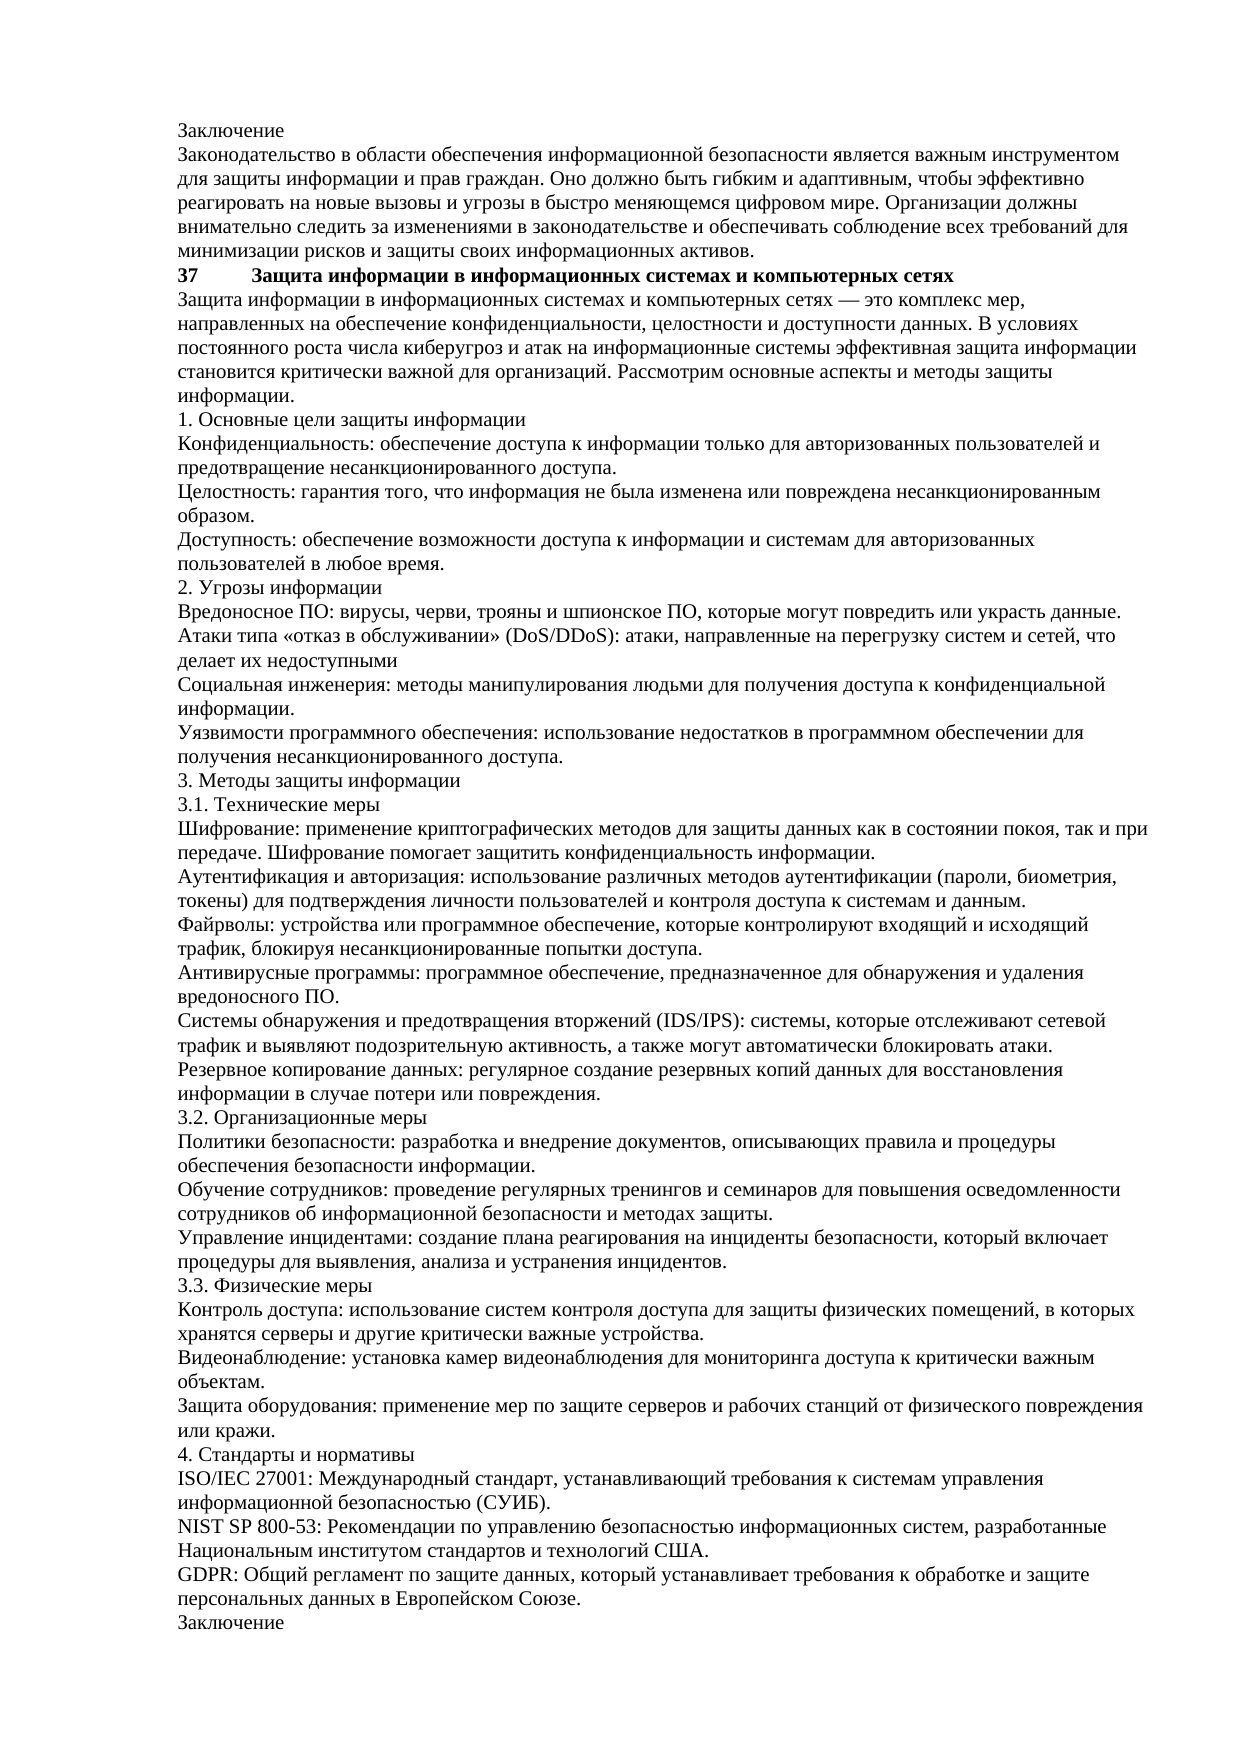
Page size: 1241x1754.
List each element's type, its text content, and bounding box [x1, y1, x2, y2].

list Видеонаблюдение: установка камер видеонаблюдения для мониторинга доступа к критически важным объектам. [177, 1345, 1152, 1393]
list 3.1. Технические меры [177, 792, 1152, 816]
list Системы обнаружения и предотвращения вторжений (IDS/IPS): системы, которые отслеживают сетевой трафик и выявляют подозрительную активность, а также могут автоматически блокировать атаки. [177, 1008, 1152, 1057]
list Шифрование: применение криптографических методов для защиты данных как в состоянии покоя, так и при передаче. Шифрование помогает защитить конфиденциальность информации. [177, 816, 1152, 864]
list ISO/IEC 27001: Международный стандарт, устанавливающий требования к системам управления информационной безопасностью (СУИБ). [177, 1466, 1152, 1514]
list Заключение [177, 1610, 1152, 1634]
list Доступность: обеспечение возможности доступа к информации и системам для авторизованных пользователей в любое время. [177, 527, 1152, 575]
list Вредоносное ПО: вирусы, черви, трояны и шпионское ПО, которые могут повредить или украсть данные. [177, 599, 1152, 623]
list Социальная инженерия: методы манипулирования людьми для получения доступа к конфиденциальной информации. [177, 672, 1152, 720]
list Защита информации в информационных системах и компьютерных сетях — это комплекс мер, направленных на обеспечение конфиденциальности, целостности и доступности данных. В условиях постоянного роста числа киберугроз и атак на информационные системы эффективная защита информации становится критически важной для организаций. Рассмотрим основные аспекты и методы защиты информации. [177, 287, 1152, 407]
list Конфиденциальность: обеспечение доступа к информации только для авторизованных пользователей и предотвращение несанкционированного доступа. [177, 431, 1152, 479]
list NIST SP 800-53: Рекомендации по управлению безопасностью информационных систем, разработанные Национальным институтом стандартов и технологий США. [177, 1514, 1152, 1562]
list Политики безопасности: разработка и внедрение документов, описывающих правила и процедуры обеспечения безопасности информации. [177, 1129, 1152, 1177]
list 3.2. Организационные меры [177, 1105, 1152, 1129]
list 2. Угрозы информации [177, 575, 1152, 599]
list Защита оборудования: применение мер по защите серверов и рабочих станций от физического повреждения или кражи. [177, 1393, 1152, 1442]
list 1. Основные цели защиты информации [177, 407, 1152, 431]
list 4. Стандарты и нормативы [177, 1442, 1152, 1466]
list 3. Методы защиты информации [177, 768, 1152, 792]
list Управление инцидентами: создание плана реагирования на инциденты безопасности, который включает процедуры для выявления, анализа и устранения инцидентов. [177, 1225, 1152, 1273]
list Антивирусные программы: программное обеспечение, предназначенное для обнаружения и удаления вредоносного ПО. [177, 960, 1152, 1008]
list Файрволы: устройства или программное обеспечение, которые контролируют входящий и исходящий трафик, блокируя несанкционированные попытки доступа. [177, 912, 1152, 960]
list Контроль доступа: использование систем контроля доступа для защиты физических помещений, в которых хранятся серверы и другие критически важные устройства. [177, 1297, 1152, 1345]
list Целостность: гарантия того, что информация не была изменена или повреждена несанкционированным образом. [177, 479, 1152, 527]
list GDPR: Общий регламент по защите данных, который устанавливает требования к обработке и защите персональных данных в Европейском Союзе. [177, 1562, 1152, 1610]
list Защита информации в информационных системах и компьютерных сетях [177, 262, 1152, 287]
list Законодательство в области обеспечения информационной безопасности является важным инструментом для защиты информации и прав граждан. Оно должно быть гибким и адаптивным, чтобы эффективно реагировать на новые вызовы и угрозы в быстро меняющемся цифровом мире. Организации должны внимательно следить за изменениями в законодательстве и обеспечивать соблюдение всех требований для минимизации рисков и защиты своих информационных активов. [177, 142, 1152, 262]
list Обучение сотрудников: проведение регулярных тренингов и семинаров для повышения осведомленности сотрудников об информационной безопасности и методах защиты. [177, 1177, 1152, 1225]
list Уязвимости программного обеспечения: использование недостатков в программном обеспечении для получения несанкционированного доступа. [177, 720, 1152, 768]
list Атаки типа «отказ в обслуживании» (DoS/DDoS): атаки, направленные на перегрузку систем и сетей, что делает их недоступными [177, 623, 1152, 672]
list Заключение [177, 118, 1152, 142]
list Резервное копирование данных: регулярное создание резервных копий данных для восстановления информации в случае потери или повреждения. [177, 1057, 1152, 1105]
list Аутентификация и авторизация: использование различных методов аутентификации (пароли, биометрия, токены) для подтверждения личности пользователей и контроля доступа к системам и данным. [177, 864, 1152, 912]
list 3.3. Физические меры [177, 1273, 1152, 1297]
